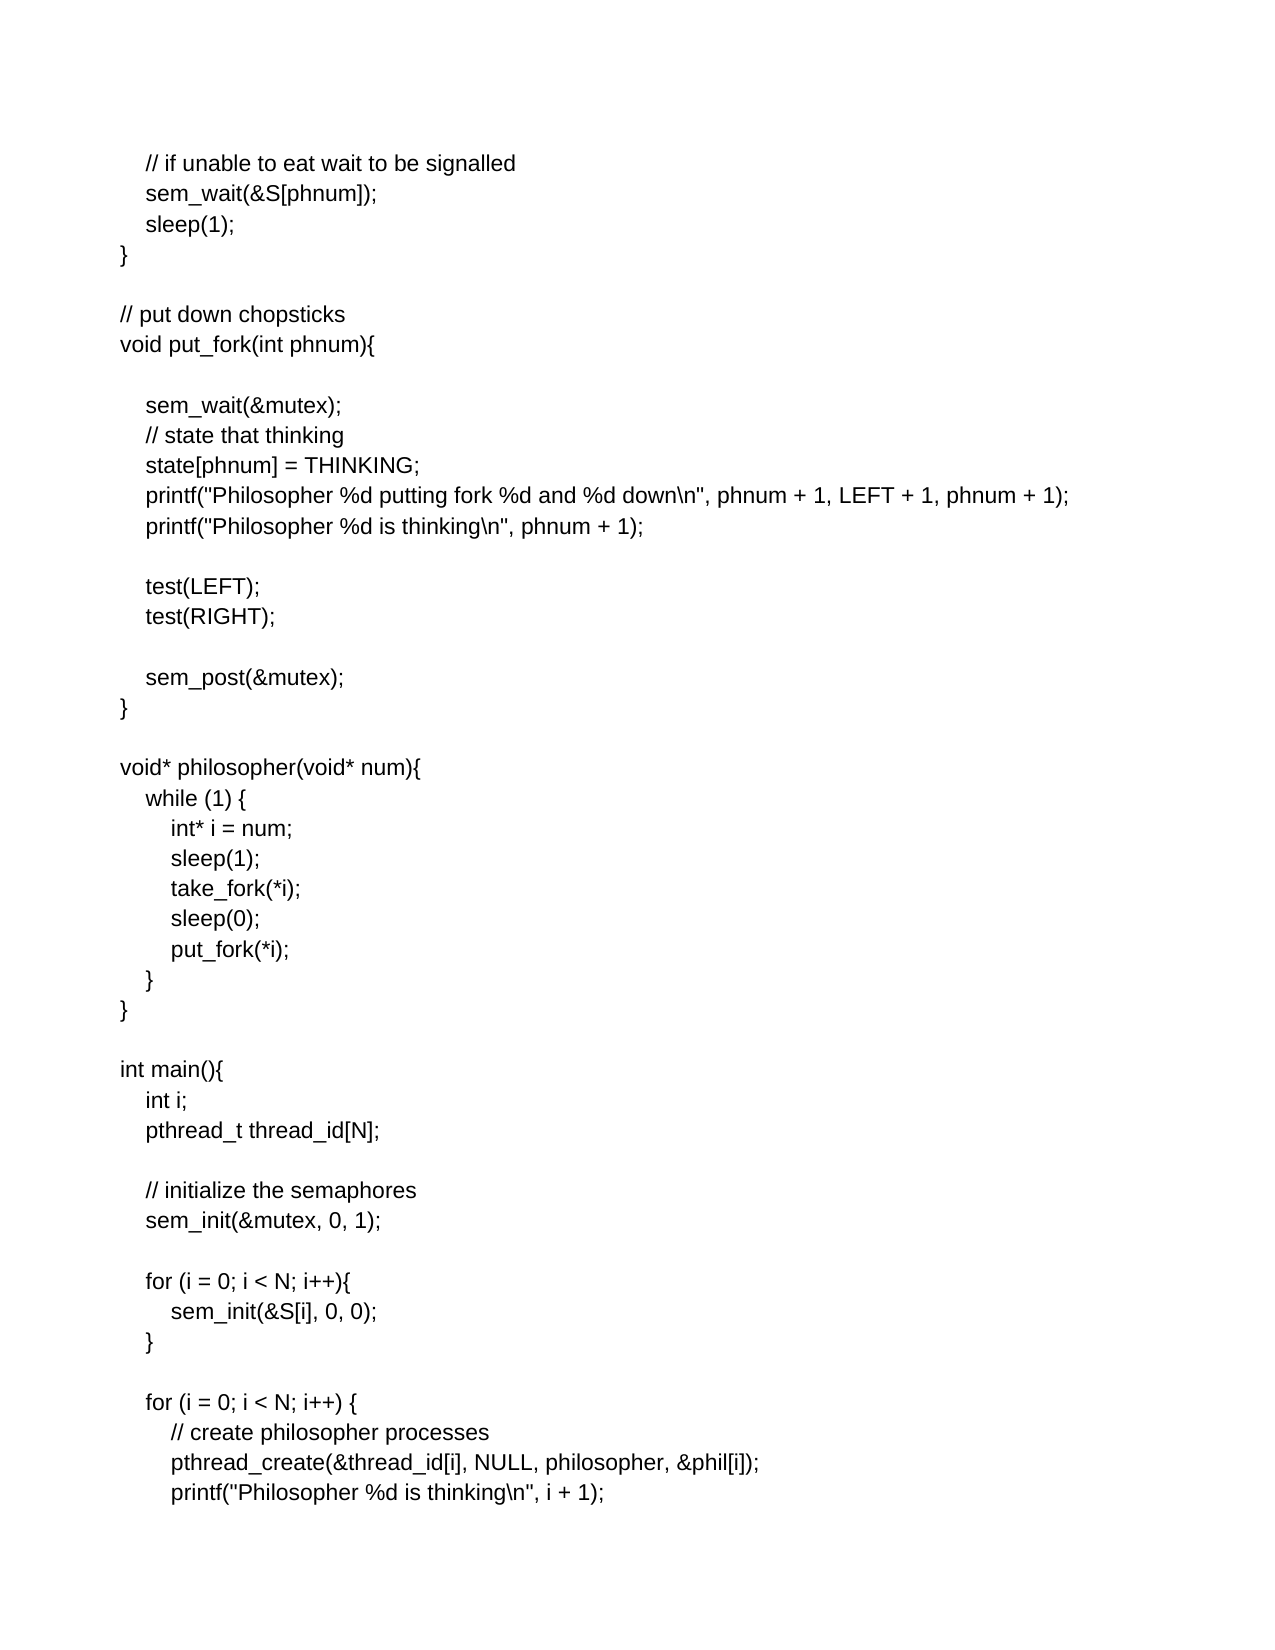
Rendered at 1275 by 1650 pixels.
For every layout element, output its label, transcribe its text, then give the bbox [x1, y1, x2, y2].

text pthread_create(&thread_id[i], NULL, philosopher, &phil[i]); [120, 1449, 1155, 1476]
text } [120, 241, 1155, 267]
text int* i = num; [120, 815, 1155, 841]
text } [120, 1328, 1155, 1355]
text sleep(0); [120, 905, 1155, 932]
text while (1) { [120, 784, 1155, 811]
text sem_post(&mutex); [120, 664, 1155, 690]
text void* philosopher(void* num){ [120, 754, 1155, 781]
text printf("Philosopher %d is thinking\n", i + 1); [120, 1479, 1155, 1506]
text sleep(1); [120, 211, 1155, 237]
text for (i = 0; i < N; i++) { [120, 1389, 1155, 1415]
text int main(){ [120, 1056, 1155, 1083]
text state[phnum] = THINKING; [120, 452, 1155, 479]
text sem_wait(&S[phnum]); [120, 180, 1155, 207]
text for (i = 0; i < N; i++){ [120, 1268, 1155, 1294]
text sem_init(&mutex, 0, 1); [120, 1207, 1155, 1234]
text pthread_t thread_id[N]; [120, 1117, 1155, 1143]
text // put down chopsticks [120, 301, 1155, 328]
text put_fork(*i); [120, 936, 1155, 962]
text sem_init(&S[i], 0, 0); [120, 1298, 1155, 1324]
text test(LEFT); [120, 573, 1155, 599]
text } [120, 996, 1155, 1022]
text } [120, 694, 1155, 720]
text sem_wait(&mutex); [120, 392, 1155, 418]
text printf("Philosopher %d is thinking\n", phnum + 1); [120, 513, 1155, 539]
text // state that thinking [120, 422, 1155, 448]
text printf("Philosopher %d putting fork %d and %d down\n", phnum + 1, LEFT + 1, phnum + 1); [120, 482, 1155, 509]
text void put_fork(int phnum){ [120, 331, 1155, 358]
text test(RIGHT); [120, 603, 1155, 630]
text // if unable to eat wait to be signalled [120, 150, 1155, 177]
text take_fork(*i); [120, 875, 1155, 902]
text int i; [120, 1087, 1155, 1113]
text } [120, 966, 1155, 992]
text sleep(1); [120, 845, 1155, 871]
text // initialize the semaphores [120, 1177, 1155, 1204]
text // create philosopher processes [120, 1419, 1155, 1445]
